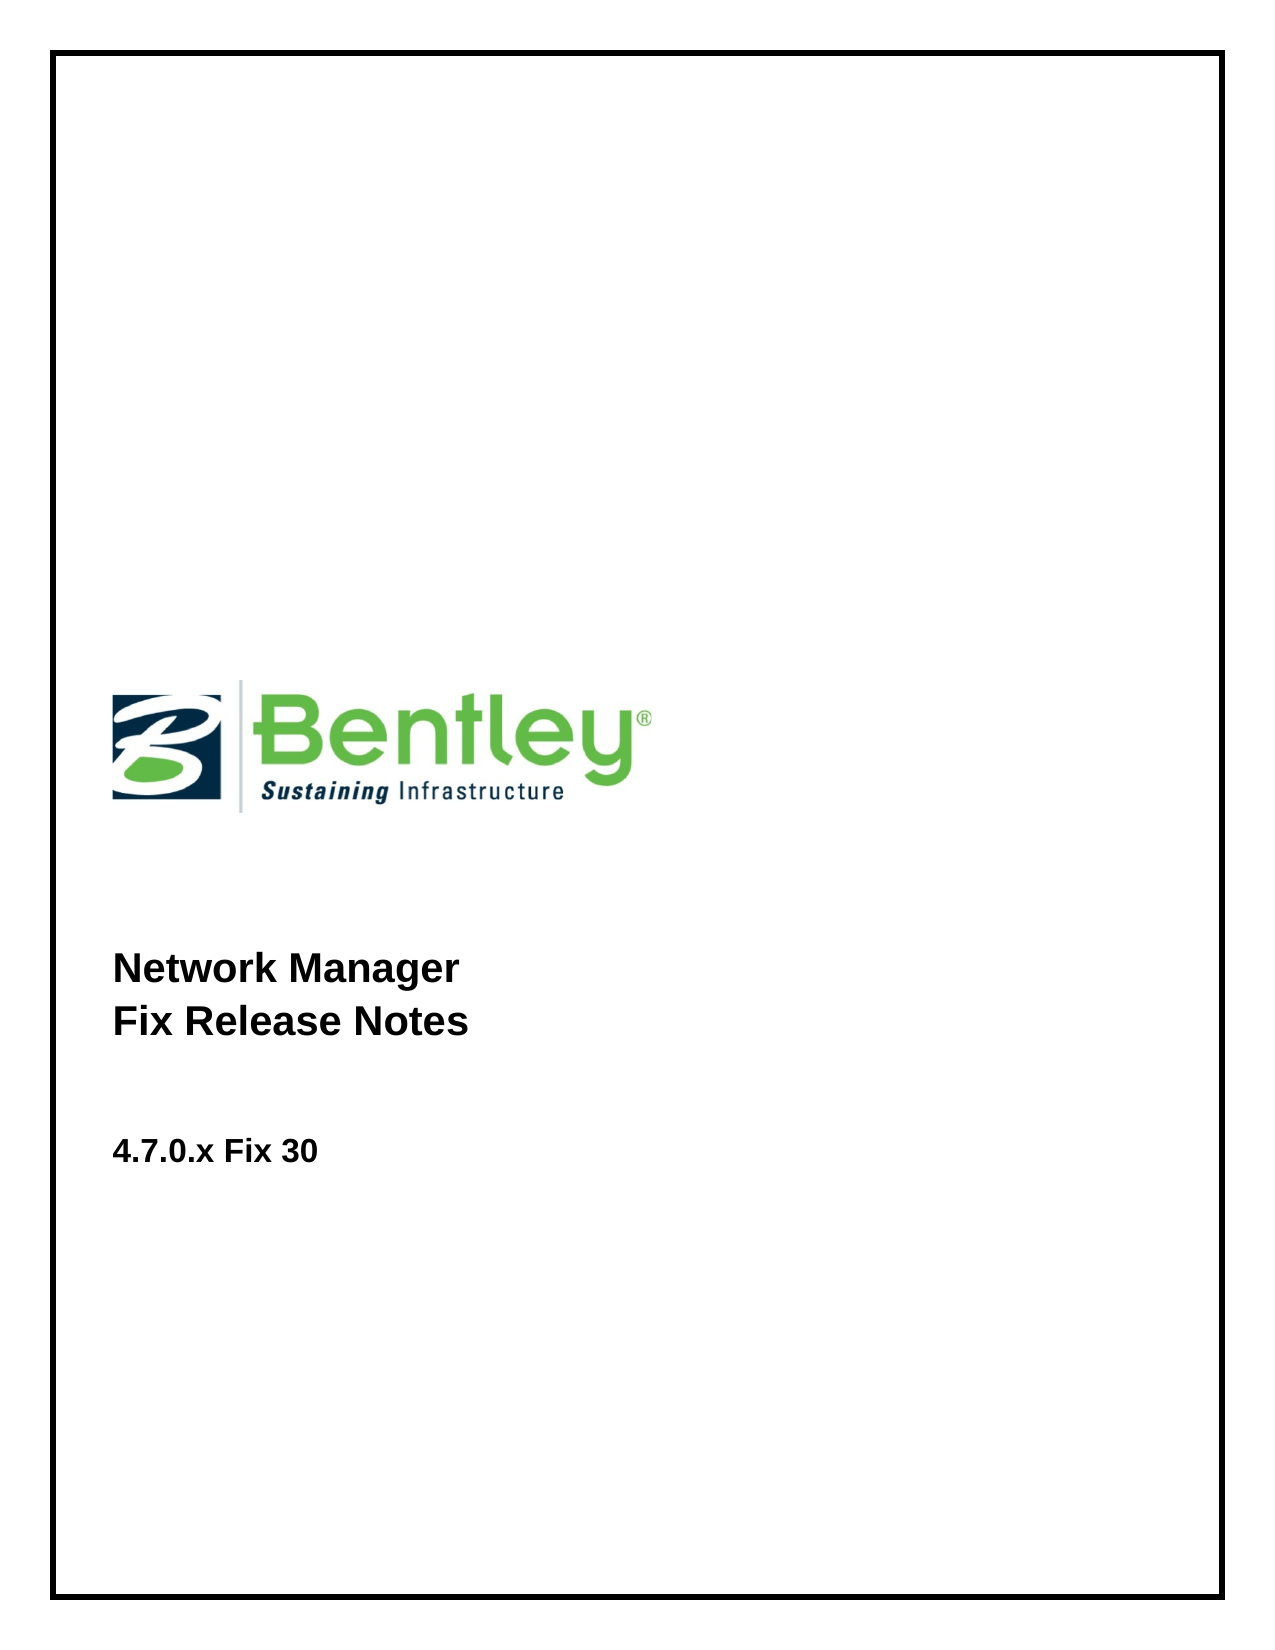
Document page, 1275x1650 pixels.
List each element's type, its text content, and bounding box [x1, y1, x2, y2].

text 4.7.0.x Fix 30 [112, 1131, 1162, 1169]
picture [112, 680, 652, 813]
text Fix Release Notes [112, 996, 1162, 1044]
text Network Manager [112, 944, 1162, 992]
